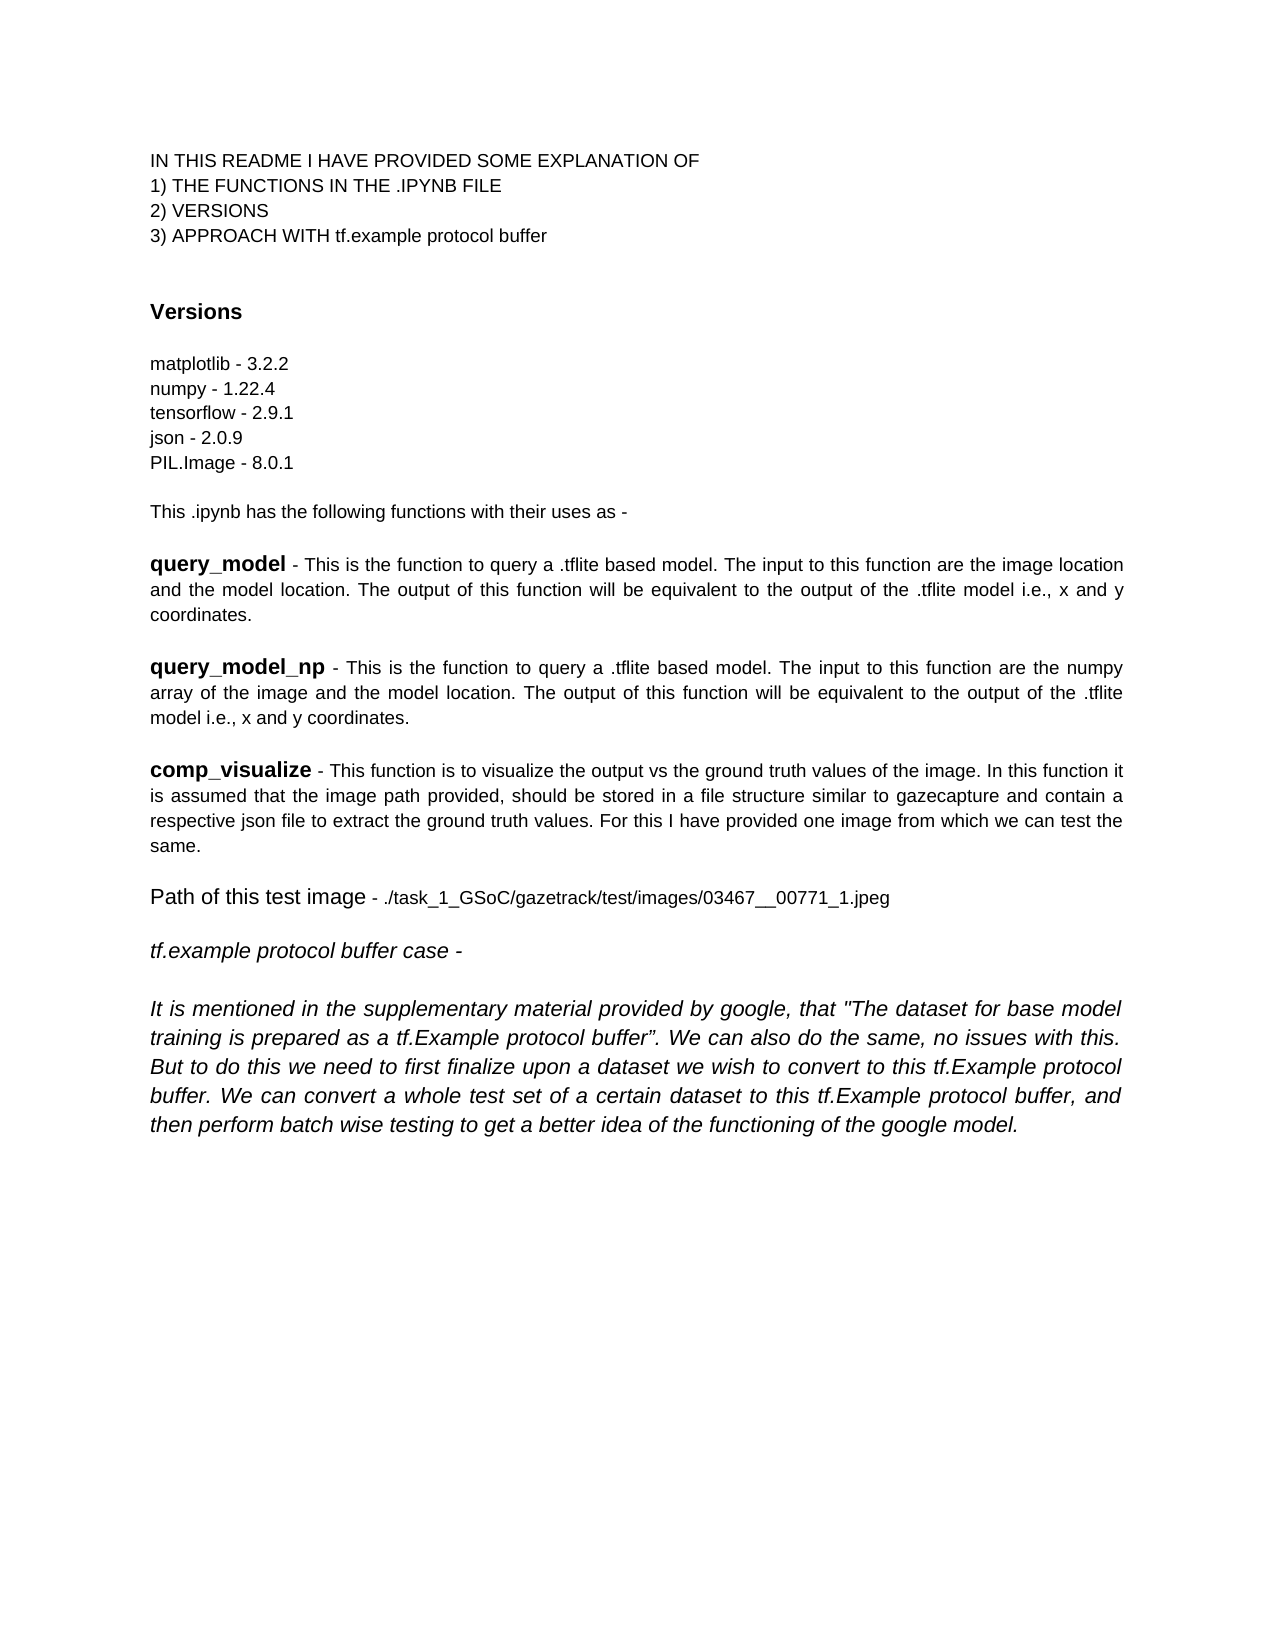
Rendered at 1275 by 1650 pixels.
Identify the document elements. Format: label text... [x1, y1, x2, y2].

text query_model_np - This is the function to query a .tflite based model. The input to this function are the numpy array of the image and the model location. The output of this function will be equivalent to the output of the .tflite model i.e., x and y coordinates. [150, 654, 1125, 728]
text It is mentioned in the supplementary material provided by google, that "The dataset for base model training is prepared as a tf.Example protocol buffer”. We can also do the same, no issues with this. But to do this we need to first finalize upon a dataset we wish to convert to this tf.Example protocol buffer. We can convert a whole test set of a certain dataset to this tf.Example protocol buffer, and then perform batch wise testing to get a better idea of the functioning of the google model. [150, 996, 1125, 1137]
text 1) THE FUNCTIONS IN THE .IPYNB FILE [150, 175, 1125, 196]
text IN THIS README I HAVE PROVIDED SOME EXPLANATION OF [150, 150, 1125, 172]
text tf.example protocol buffer case - [150, 938, 1125, 963]
text 2) VERSIONS [150, 199, 1125, 221]
text Path of this test image - ./task_1_GSoC/gazetrack/test/images/03467__00771_1.jpeg [150, 884, 1125, 909]
text PIL.Image - 8.0.1 [150, 452, 1125, 473]
text tensorflow - 2.9.1 [150, 402, 1125, 424]
text json - 2.0.9 [150, 427, 1125, 448]
text numpy - 1.22.4 [150, 377, 1125, 399]
text 3) APPROACH WITH tf.example protocol buffer [150, 224, 1125, 246]
text This .ipynb has the following functions with their uses as - [150, 501, 1125, 523]
text query_model - This is the function to query a .tflite based model. The input to this function are the image location and the model location. The output of this function will be equivalent to the output of the .tflite model i.e., x and y coordinates. [150, 551, 1125, 626]
text Versions [150, 299, 1125, 324]
text comp_visualize - This function is to visualize the output vs the ground truth values of the image. In this function it is assumed that the image path provided, should be stored in a file structure similar to gazecapture and contain a respective json file to extract the ground truth values. For this I have provided one image from which we can test the same. [150, 756, 1125, 856]
text matplotlib - 3.2.2 [150, 352, 1125, 374]
